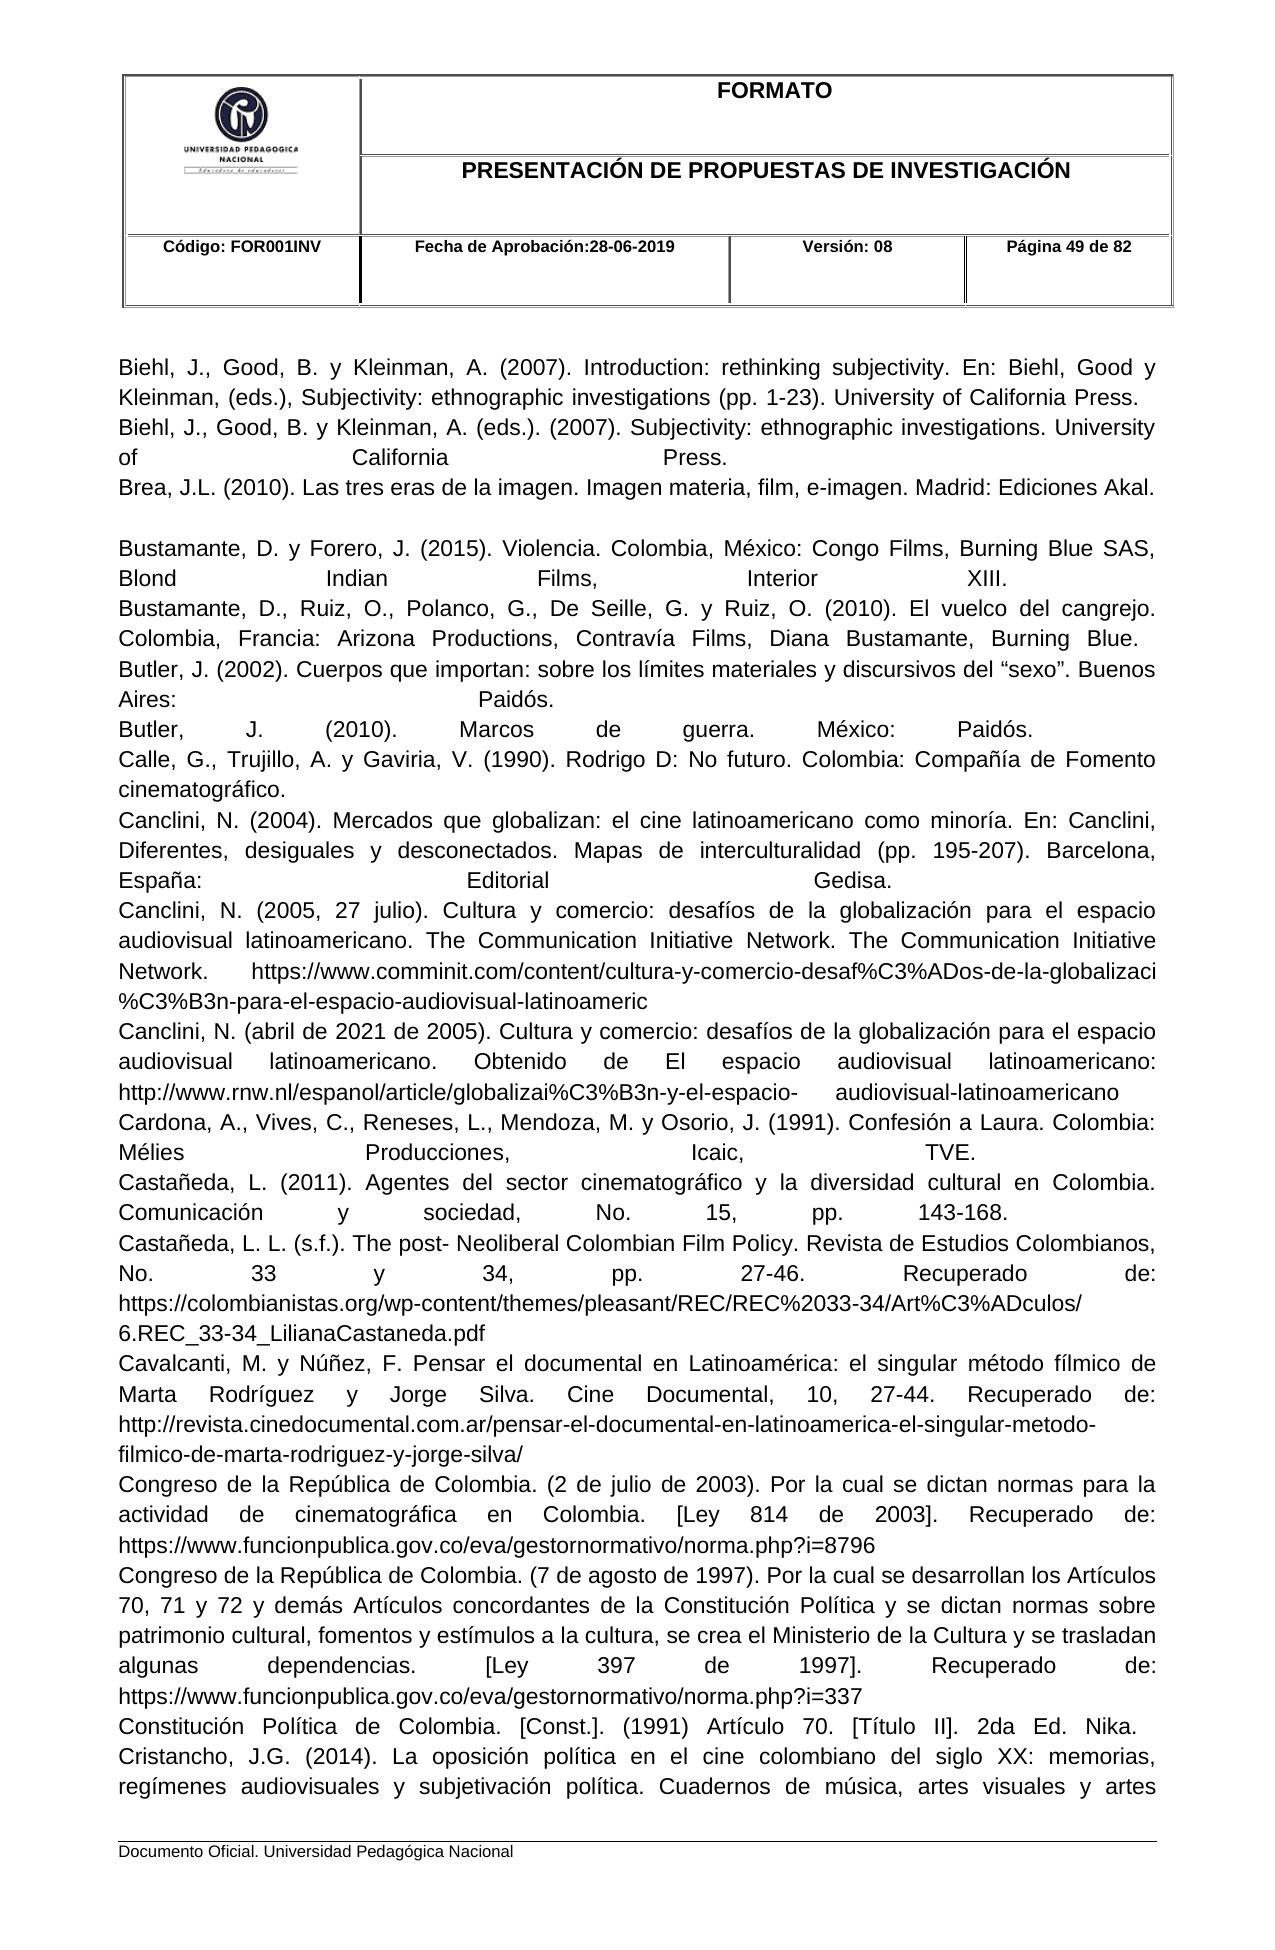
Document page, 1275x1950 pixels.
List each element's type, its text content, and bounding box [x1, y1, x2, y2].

picture [184, 87, 300, 175]
